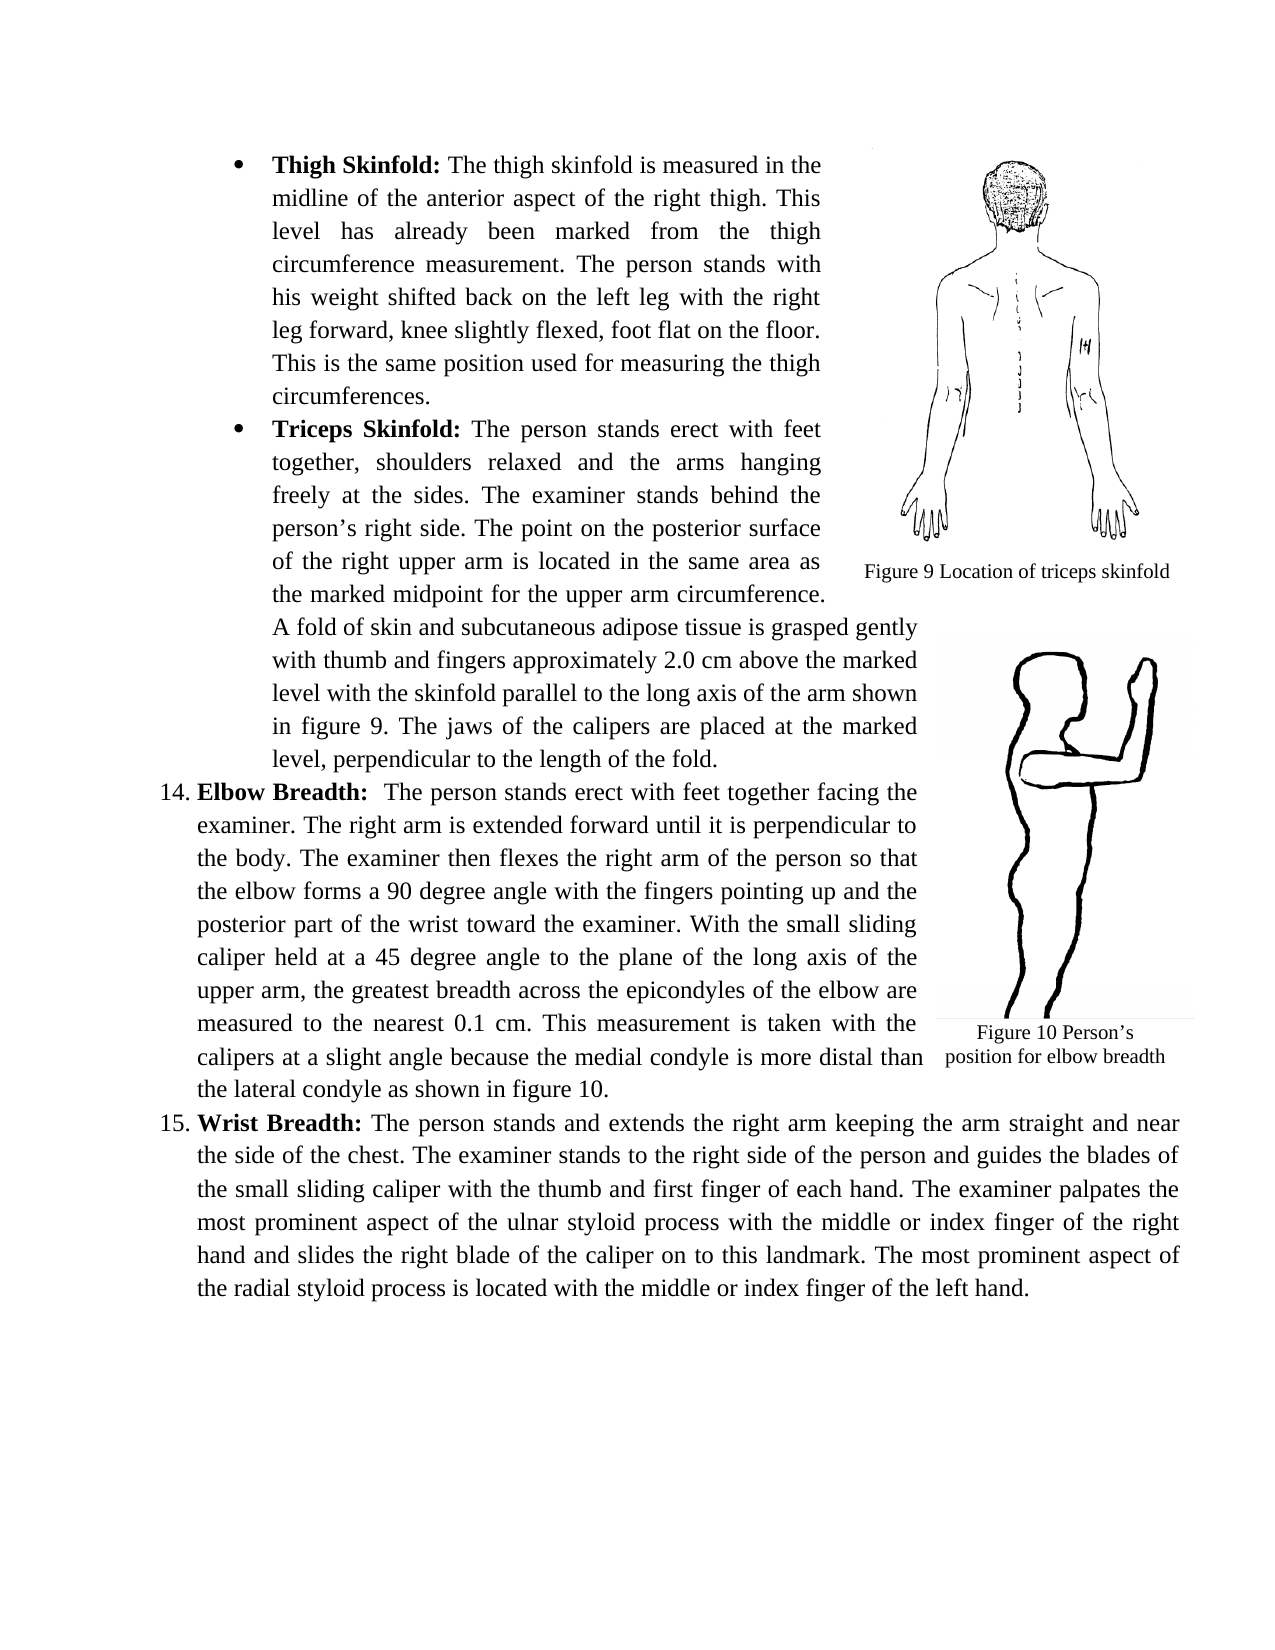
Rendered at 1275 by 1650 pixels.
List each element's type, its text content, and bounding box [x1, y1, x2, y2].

picture [840, 143, 1184, 556]
picture [937, 629, 1195, 1021]
list Triceps Skinfold: The person stands erect with feet together, shoulders relaxed and the arms hanging freely at the sides. The examiner stands behind the person’s right side. The point on the posterior surface of the right upper arm is located in the same area as the marked midpoint for the upper arm circumference. A fold of skin and subcutaneous adipose tissue is grasped gently with thumb and fingers approximately 2.0 cm above the marked level with the skinfold parallel to the long axis of the arm shown in figure 9. The jaws of the calipers are placed at the marked level, perpendicular to the length of the fold. [234, 414, 1181, 773]
list Thigh Skinfold: The thigh skinfold is measured in the midline of the anterior aspect of the right thigh. This level has already been marked from the thigh circumference measurement. The person stands with his weight shifted back on the left leg with the right leg forward, knee slightly flexed, foot flat on the floor. This is the same position used for measuring the thigh circumferences. [234, 150, 840, 410]
list Wrist Breadth: The person stands and extends the right arm keeping the arm straight and near the side of the chest. The examiner stands to the right side of the person and guides the blades of the small sliding caliper with the thumb and first finger of each hand. The examiner palpates the most prominent aspect of the ulnar styloid process with the middle or index finger of the right hand and slides the right blade of the caliper on to this landmark. The most prominent aspect of the radial styloid process is located with the middle or index finger of the left hand. [159, 1108, 1181, 1301]
list Elbow Breadth: The person stands erect with feet together facing the examiner. The right arm is extended forward until it is perpendicular to the body. The examiner then flexes the right arm of the person so that the elbow forms a 90 degree angle with the fingers pointing up and the posterior part of the wrist toward the examiner. With the small sliding caliper held at a 45 degree angle to the plane of the long axis of the upper arm, the greatest breadth across the epicondyles of the elbow are measured to the nearest 0.1 cm. This measurement is taken with the calipers at a slight angle because the medial condyle is more distal than the lateral condyle as shown in figure 10. [159, 777, 1181, 1103]
